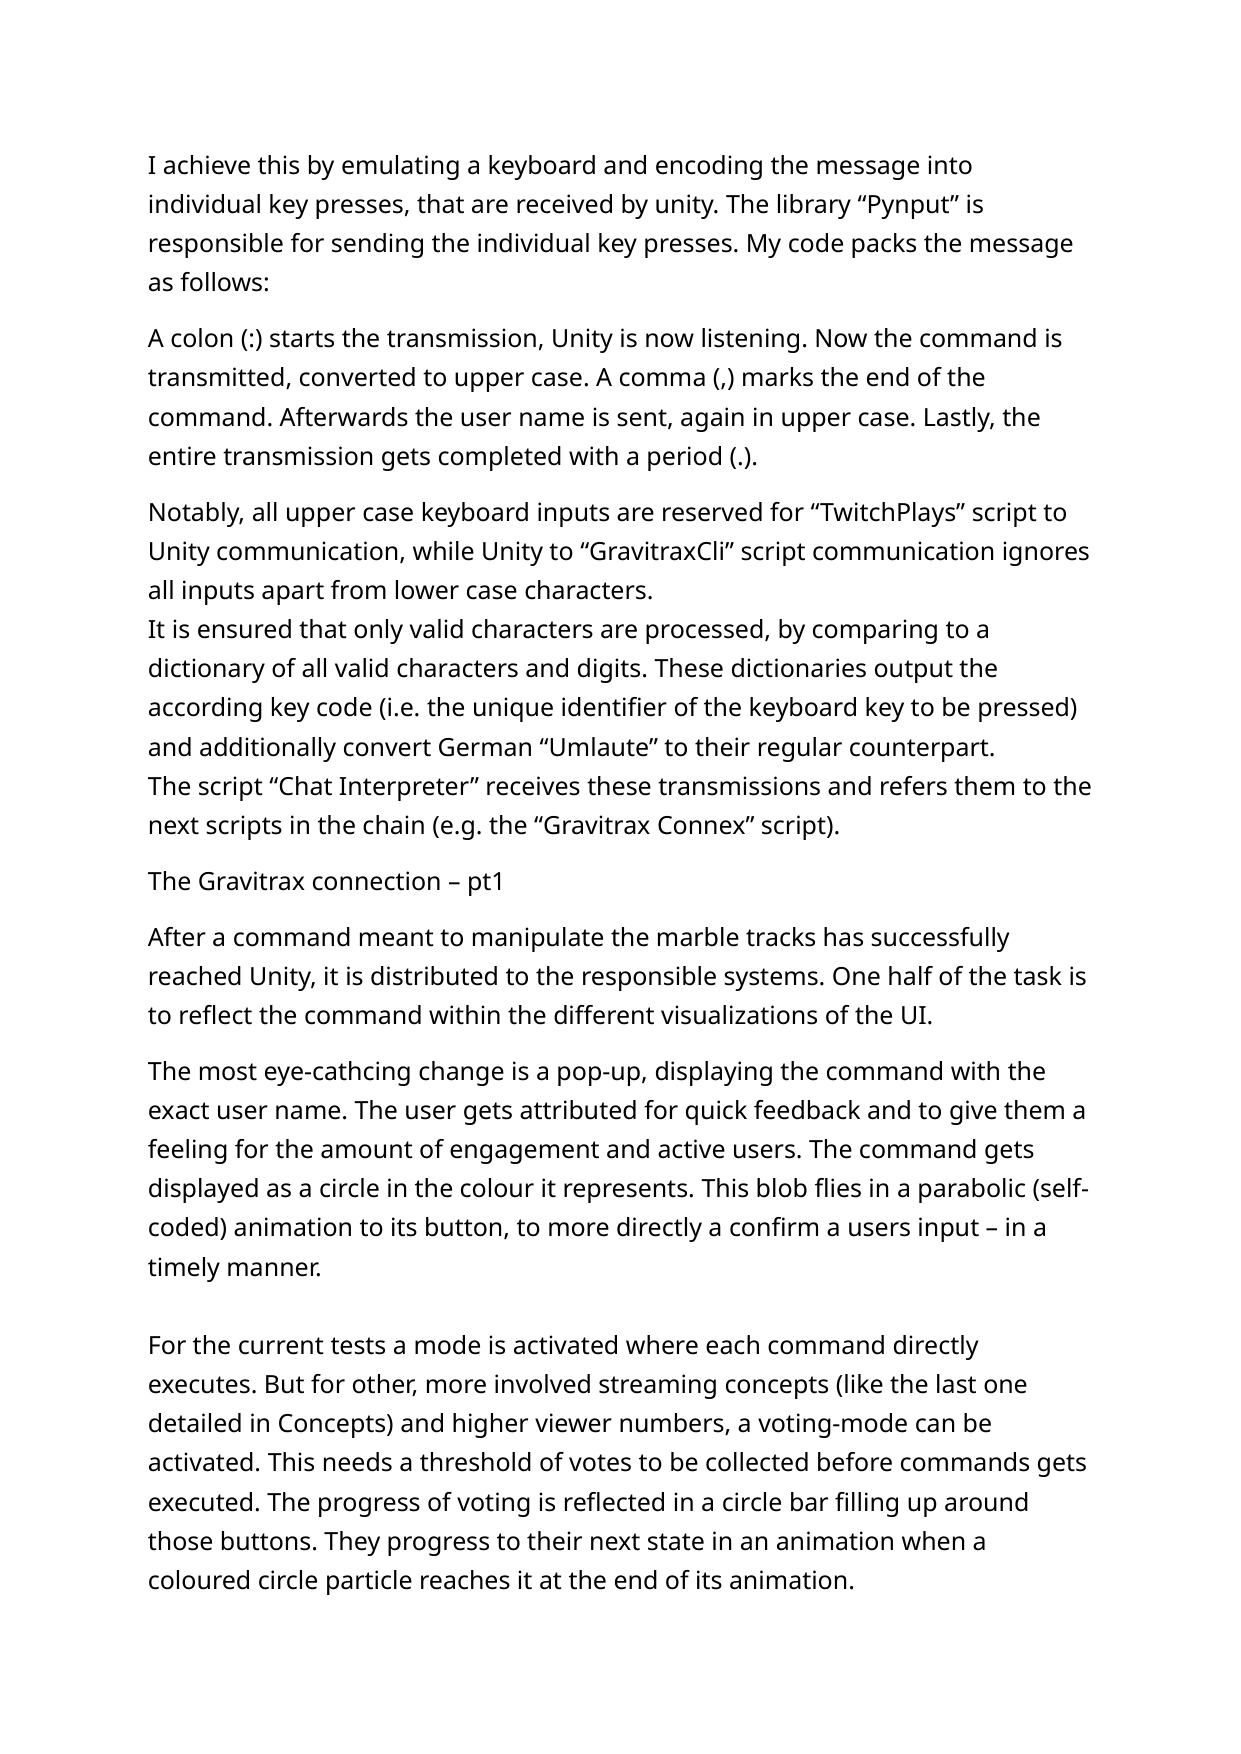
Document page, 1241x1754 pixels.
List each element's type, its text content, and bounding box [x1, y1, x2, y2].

text The Gravitrax connection – pt1 [148, 863, 1093, 897]
text Notably, all upper case keyboard inputs are reserved for “TwitchPlays” script to Unity communication, while Unity to “GravitraxCli” script communication ignores all inputs apart from lower case characters. It is ensured that only valid characters are processed, by comparing to a dictionary of all valid characters and digits. These dictionaries output the according key code (i.e. the unique identifier of the keyboard key to be pressed) and additionally convert German “Umlaute” to their regular counterpart. The script “Chat Interpreter” receives these transmissions and refers them to the next scripts in the chain (e.g. the “Gravitrax Connex” script). [148, 494, 1093, 842]
text A colon (:) starts the transmission, Unity is now listening. Now the command is transmitted, converted to upper case. A comma (,) marks the end of the command. Afterwards the user name is sent, again in upper case. Lastly, the entire transmission gets completed with a period (.). [148, 321, 1093, 472]
text I achieve this by emulating a keyboard and encoding the message into individual key presses, that are received by unity. The library “Pynput” is responsible for sending the individual key presses. My code packs the message as follows: [148, 148, 1093, 299]
text The most eye-cathcing change is a pop-up, displaying the command with the exact user name. The user gets attributed for quick feedback and to give them a feeling for the amount of engagement and active users. The command gets displayed as a circle in the colour it represents. This blob flies in a parabolic (self-coded) animation to its button, to more directly a confirm a users input – in a timely manner. For the current tests a mode is activated where each command directly executes. But for other, more involved streaming concepts (like the last one detailed in Concepts) and higher viewer numbers, a voting-mode can be activated. This needs a threshold of votes to be collected before commands gets executed. The progress of voting is reflected in a circle bar filling up around those buttons. They progress to their next state in an animation when a coloured circle particle reaches it at the end of its animation. [148, 1053, 1093, 1597]
text After a command meant to manipulate the marble tracks has successfully reached Unity, it is distributed to the responsible systems. One half of the task is to reflect the command within the different visualizations of the UI. [148, 919, 1093, 1032]
